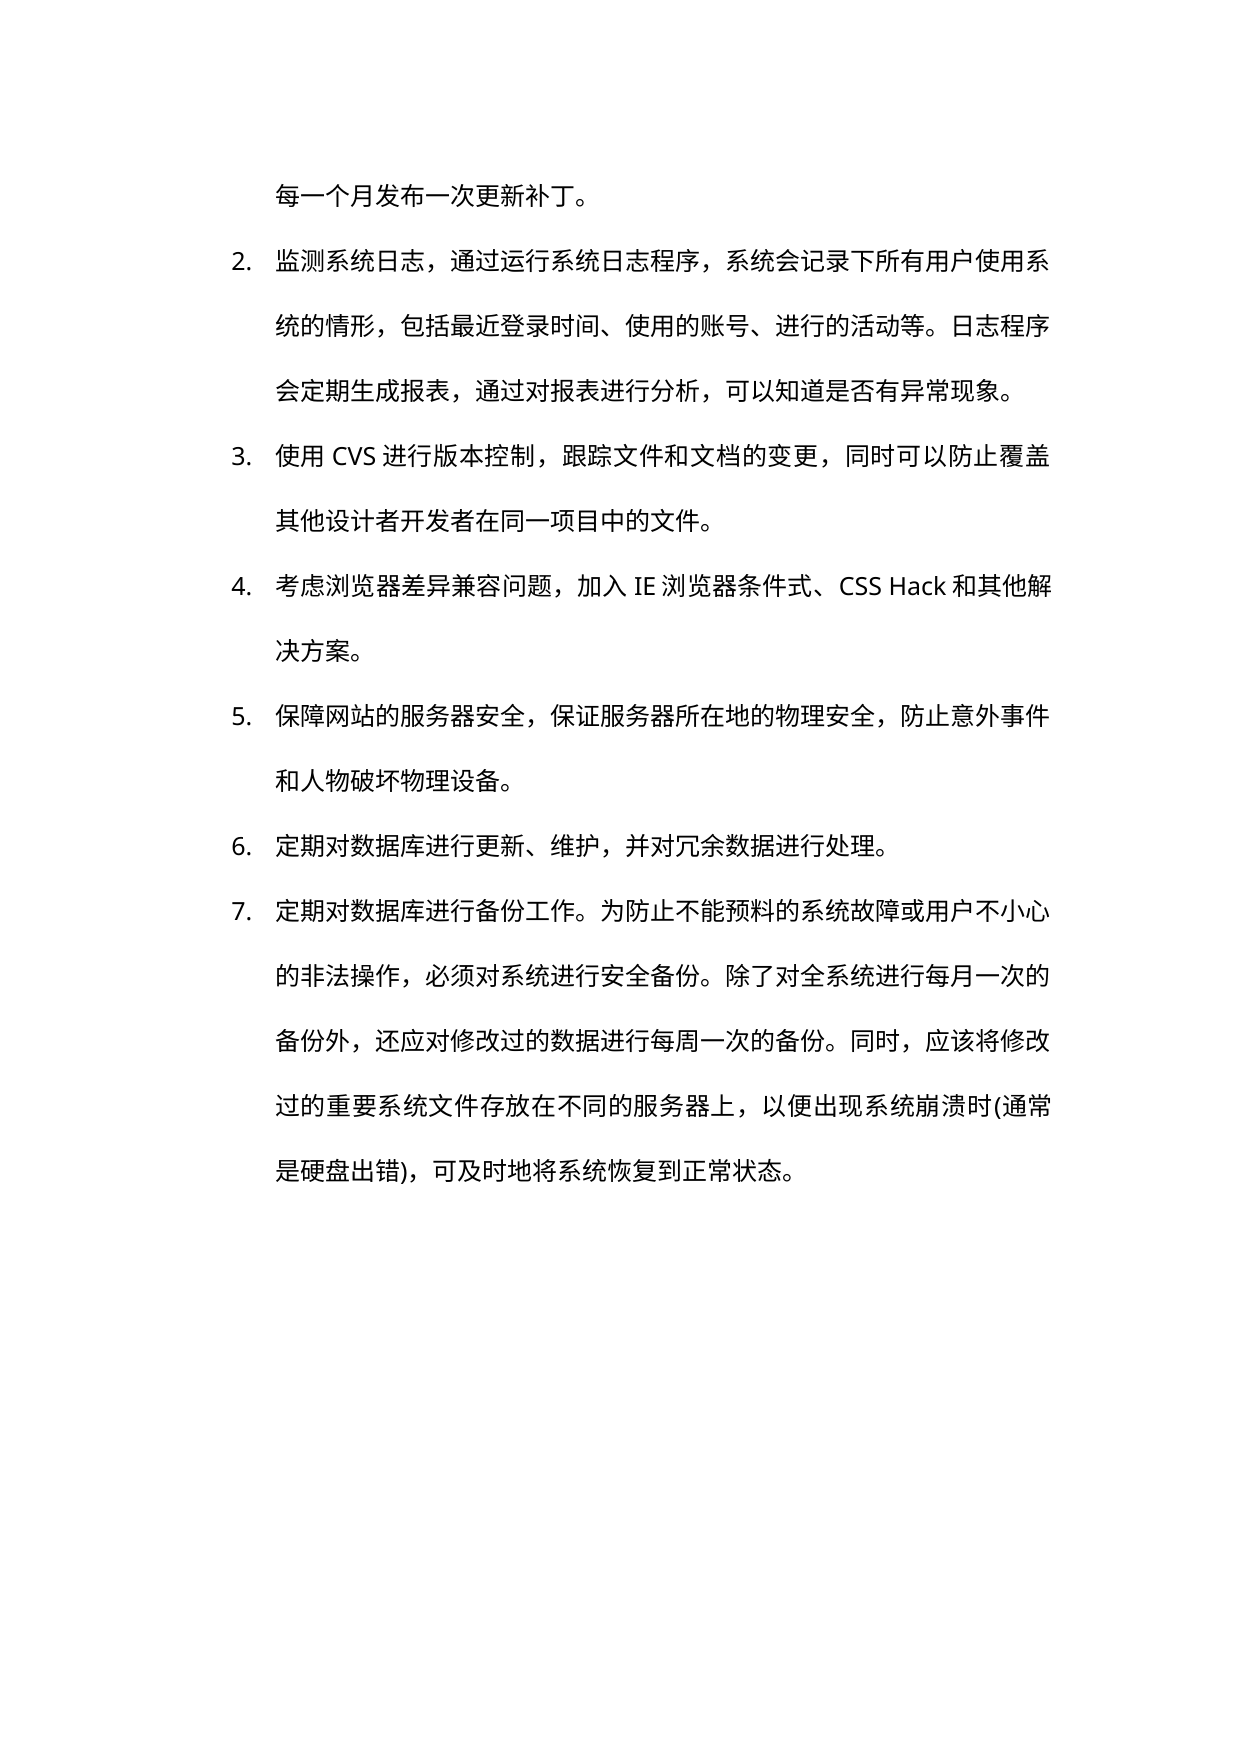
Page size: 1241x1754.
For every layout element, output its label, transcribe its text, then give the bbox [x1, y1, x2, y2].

list 使用CVS进行版本控制，跟踪文件和文档的变更，同时可以防止覆盖其他设计者开发者在同一项目中的文件。 [231, 422, 1053, 552]
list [231, 162, 1053, 227]
list 保障网站的服务器安全，保证服务器所在地的物理安全，防止意外事件和人物破坏物理设备。 [231, 682, 1053, 812]
list 监测系统日志，通过运行系统日志程序，系统会记录下所有用户使用系统的情形，包括最近登录时间、使用的账号、进行的活动等。日志程序会定期生成报表，通过对报表进行分析，可以知道是否有异常现象。 [231, 227, 1053, 422]
list 定期对数据库进行更新、维护，并对冗余数据进行处理。 [231, 812, 1053, 877]
list 定期对数据库进行备份工作。为防止不能预料的系统故障或用户不小心的非法操作，必须对系统进行安全备份。除了对全系统进行每月一次的备份外，还应对修改过的数据进行每周一次的备份。同时，应该将修改过的重要系统文件存放在不同的服务器上，以便出现系统崩溃时(通常是硬盘出错)，可及时地将系统恢复到正常状态。 [231, 877, 1053, 1202]
list 考虑浏览器差异兼容问题，加入IE浏览器条件式、CSS Hack和其他解决方案。 [231, 552, 1053, 682]
